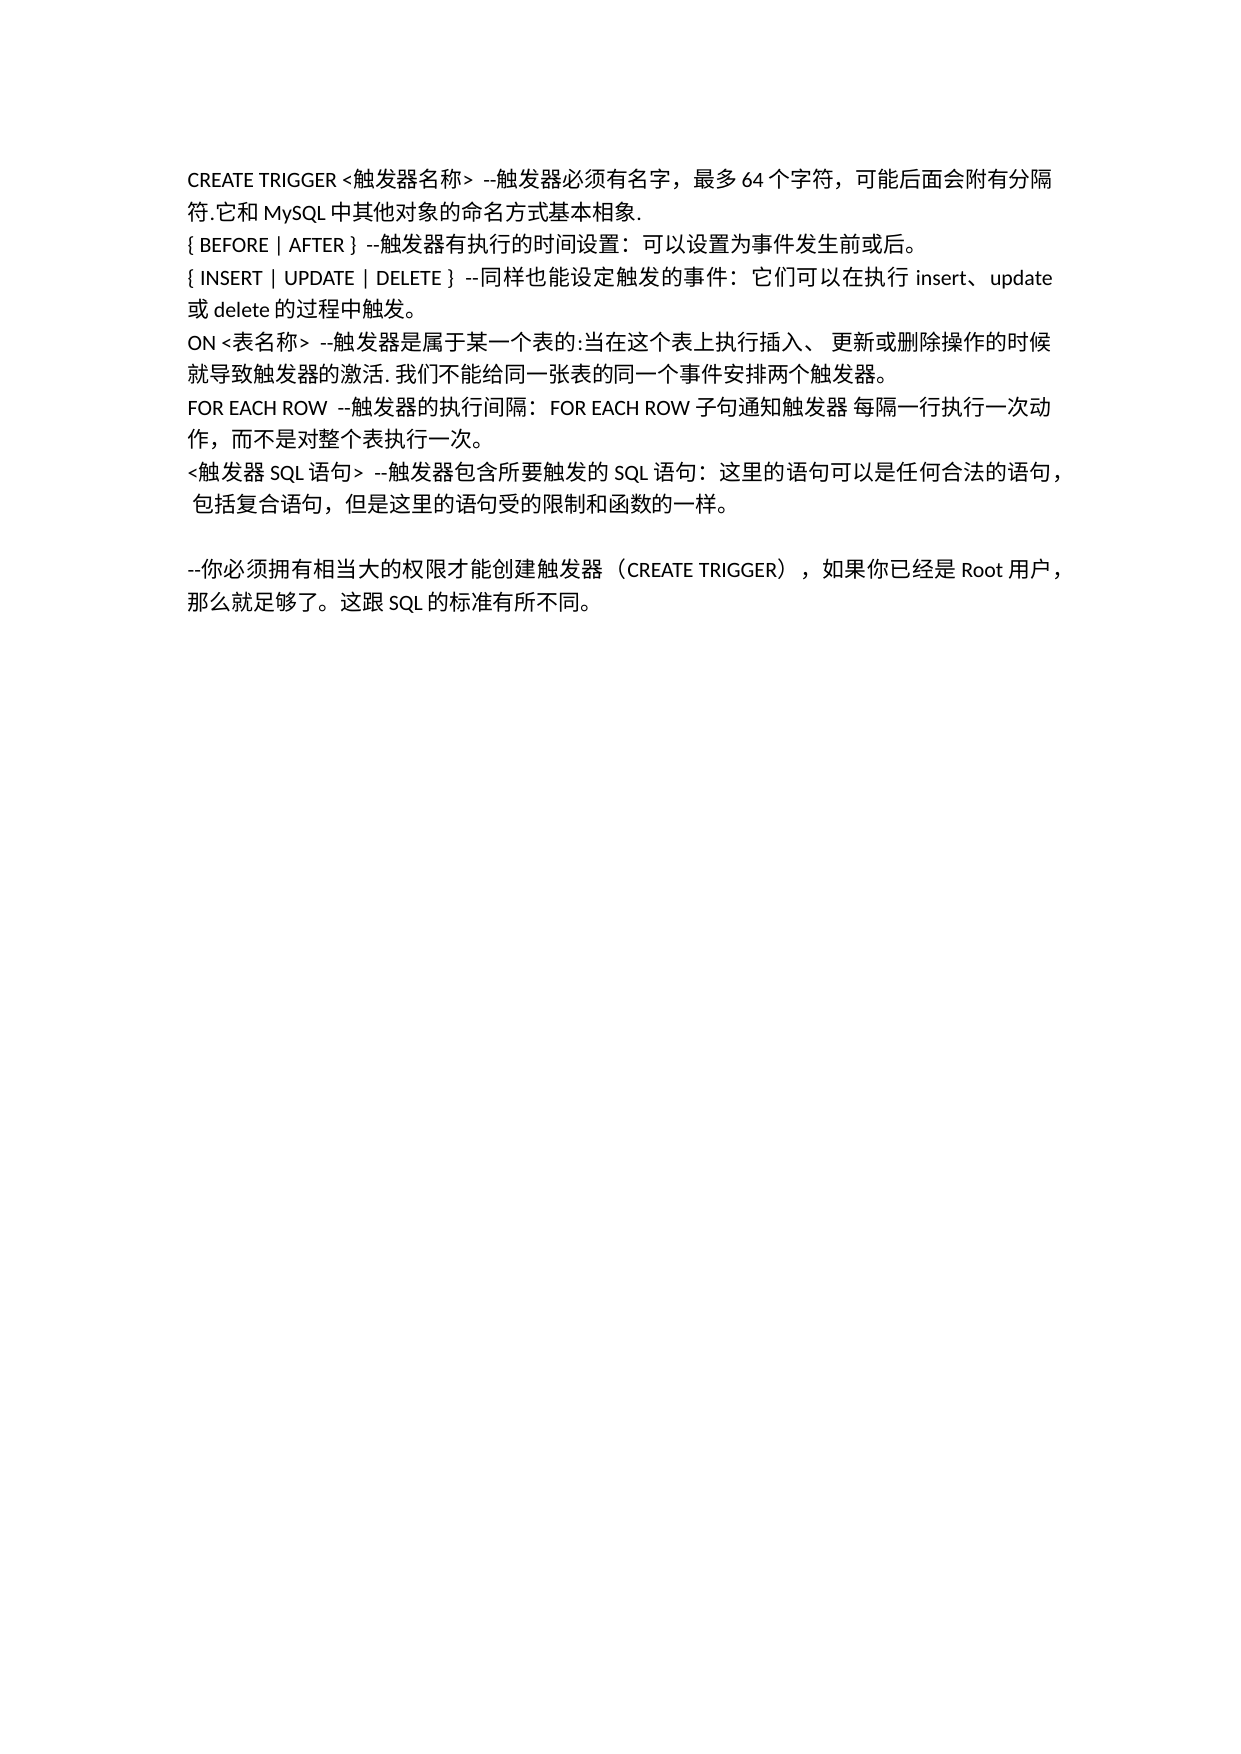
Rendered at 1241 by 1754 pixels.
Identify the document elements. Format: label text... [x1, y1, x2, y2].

text { INSERT | UPDATE | DELETE } --同样也能设定触发的事件：它们可以在执行insert、update或delete的过程中触发。 [187, 259, 1053, 324]
text ON <表名称> --触发器是属于某一个表的:当在这个表上执行插入、 更新或删除操作的时候就导致触发器的激活. 我们不能给同一张表的同一个事件安排两个触发器。 [187, 324, 1053, 389]
text --你必须拥有相当大的权限才能创建触发器（CREATE TRIGGER），如果你已经是Root用户，那么就足够了。这跟SQL的标准有所不同。 [187, 552, 1053, 617]
text <触发器SQL语句> --触发器包含所要触发的SQL语句：这里的语句可以是任何合法的语句， 包括复合语句，但是这里的语句受的限制和函数的一样。 [187, 454, 1053, 519]
text { BEFORE | AFTER } --触发器有执行的时间设置：可以设置为事件发生前或后。 [187, 227, 1053, 259]
text FOR EACH ROW --触发器的执行间隔：FOR EACH ROW子句通知触发器 每隔一行执行一次动作，而不是对整个表执行一次。 [187, 389, 1053, 454]
text CREATE TRIGGER <触发器名称> --触发器必须有名字，最多64个字符，可能后面会附有分隔符.它和MySQL中其他对象的命名方式基本相象. [187, 162, 1053, 227]
